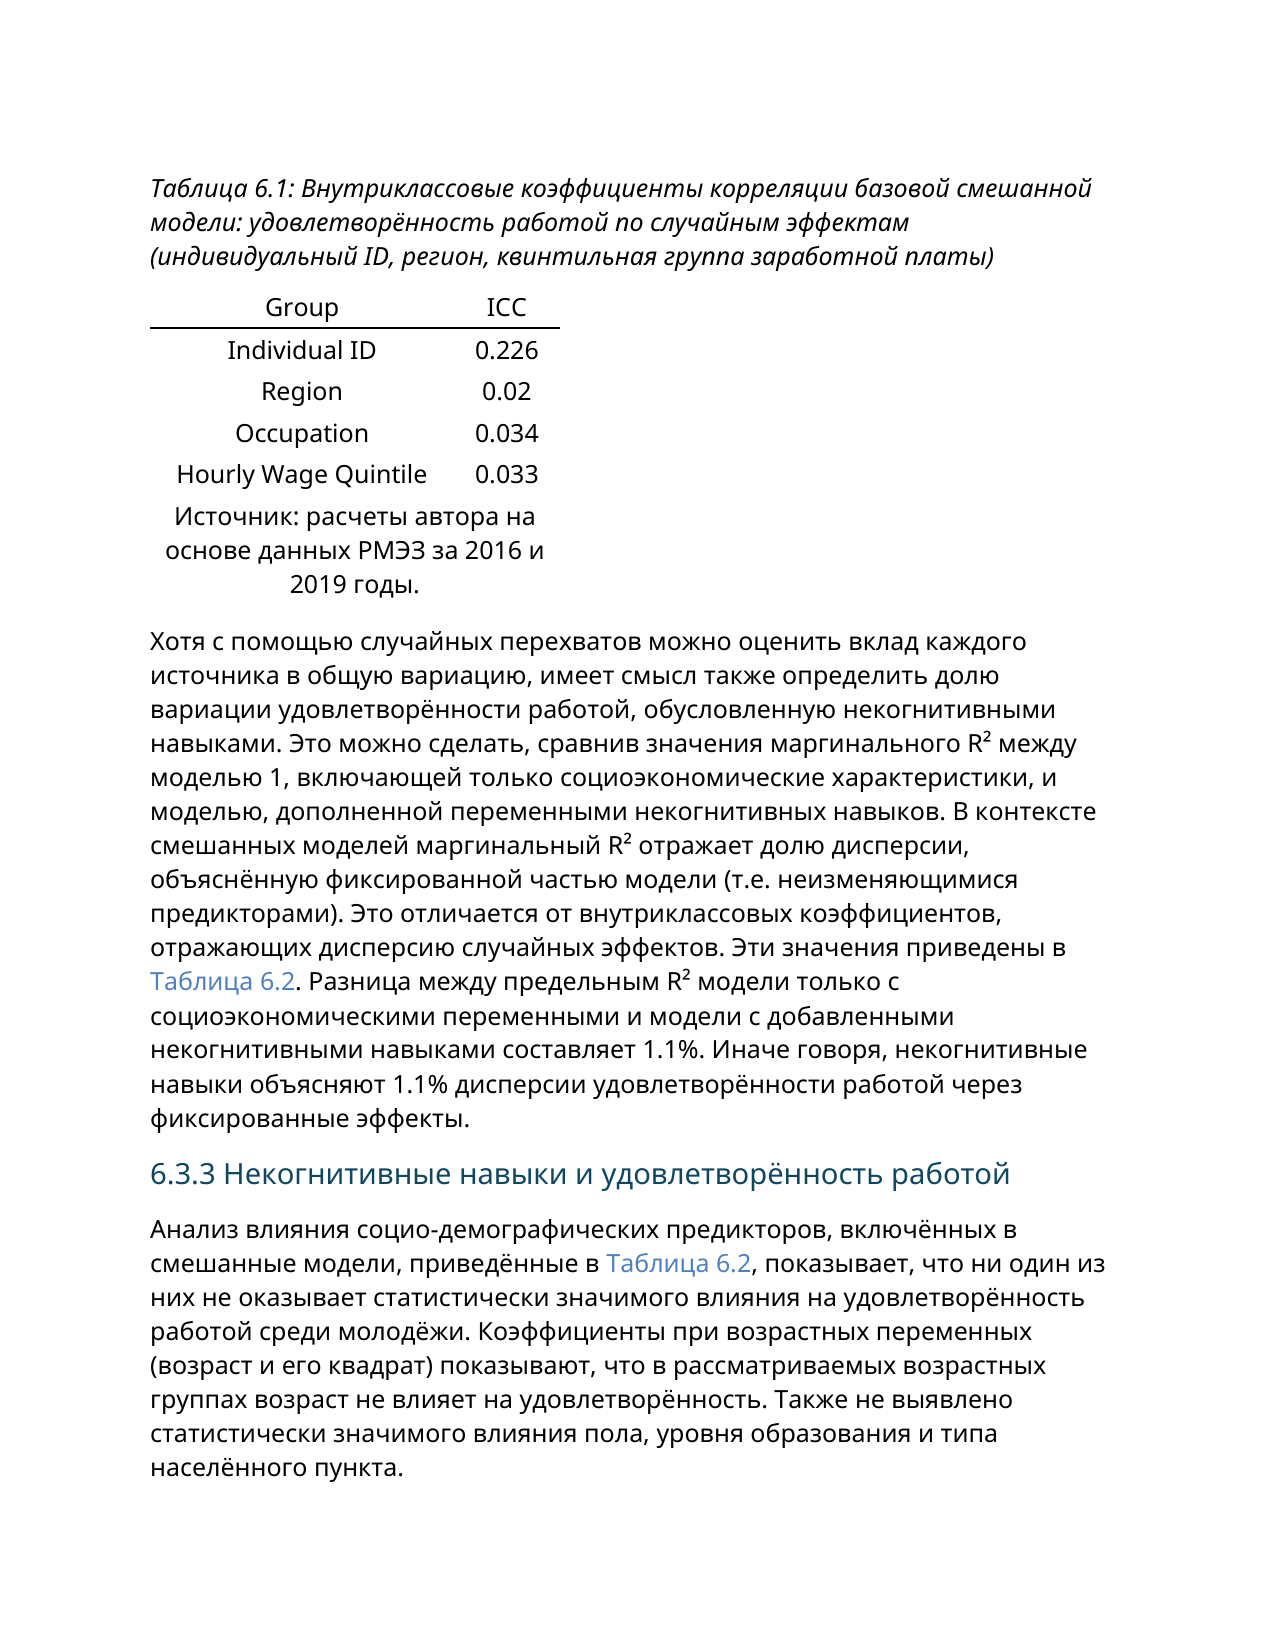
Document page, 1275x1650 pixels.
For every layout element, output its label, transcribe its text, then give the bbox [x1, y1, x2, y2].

text Анализ влияния социо-демографических предикторов, включённых в смешанные модели, приведённые в Таблица 6.2, показывает, что ни один из них не оказывает статистически значимого влияния на удовлетворённость работой среди молодёжи. Коэффициенты при возрастных переменных (возраст и его квадрат) показывают, что в рассматриваемых возрастных группах возраст не влияет на удовлетворённость. Также не выявлено статистически значимого влияния пола, уровня образования и типа населённого пункта. [150, 1212, 1125, 1484]
text Хотя с помощью случайных перехватов можно оценить вклад каждого источника в общую вариацию, имеет смысл также определить долю вариации удовлетворённости работой, обусловленную некогнитивными навыками. Это можно сделать, сравнив значения маргинального R² между моделью 1, включающей только социоэкономические характеристики, и моделью, дополненной переменными некогнитивных навыков. В контексте смешанных моделей маргинальный R² отражает долю дисперсии, объяснённую фиксированной частью модели (т.е. неизменяющимися предикторами). Это отличается от внутриклассовых коэффициентов, отражающих дисперсию случайных эффектов. Эти значения приведены в Таблица 6.2. Разница между предельным R² модели только с социоэкономическими переменными и модели с добавленными некогнитивными навыками составляет 1.1%. Иначе говоря, некогнитивные навыки объясняют 1.1% дисперсии удовлетворённости работой через фиксированные эффекты. [150, 623, 1125, 1134]
table_header Таблица 6.1: Внутриклассовые коэффициенты корреляции базовой смешанной модели: удовлетворённость работой по случайным эффектам (индивидуальный ID, регион, квинтильная группа заработной платы) [139, 150, 1114, 605]
subtitle 6.3.3 Некогнитивные навыки и удовлетворённость работой [150, 1153, 1125, 1193]
